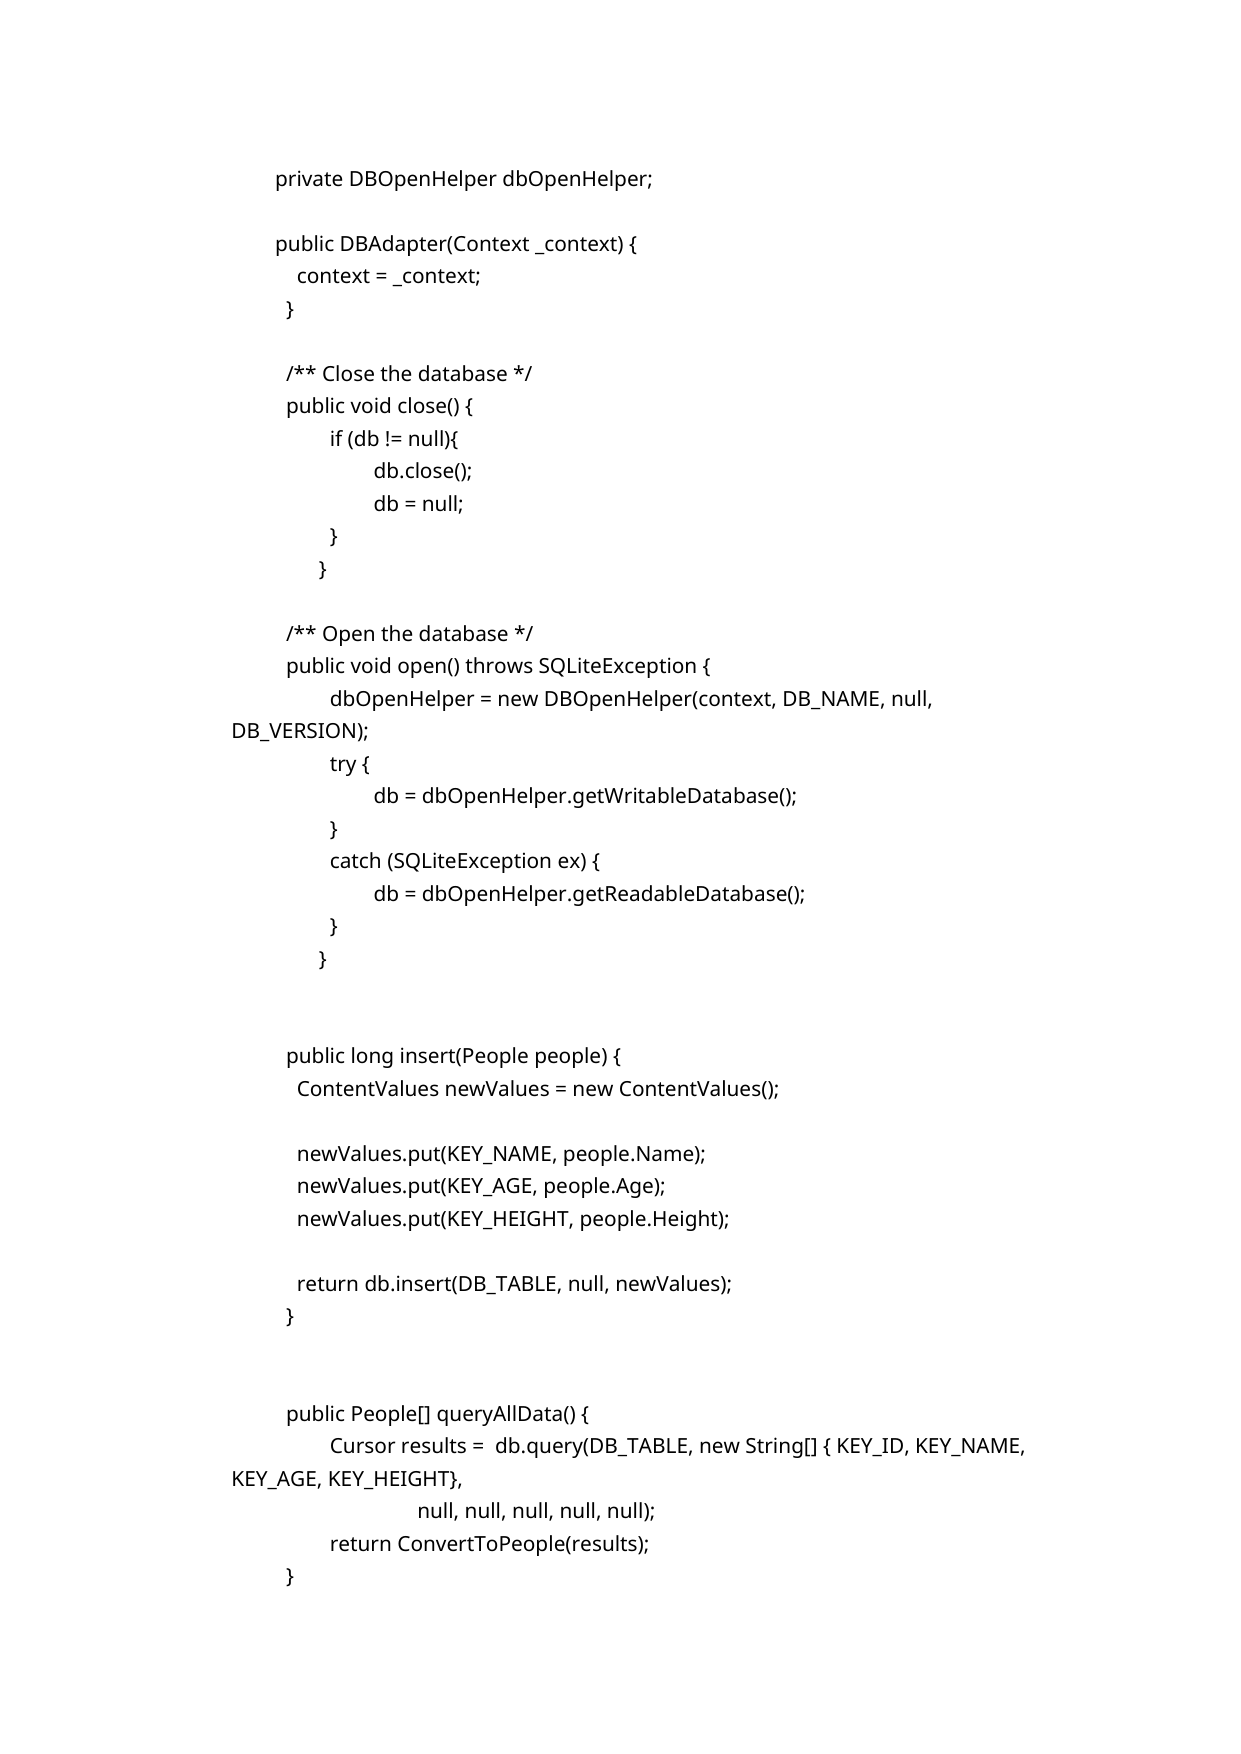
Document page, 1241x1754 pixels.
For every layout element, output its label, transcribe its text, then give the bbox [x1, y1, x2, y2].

text } [231, 552, 1053, 584]
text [231, 1429, 1053, 1494]
text public long insert(People people) { [231, 1039, 1053, 1072]
text ContentValues newValues = new ContentValues(); [231, 1072, 1053, 1104]
text } [231, 909, 1053, 942]
text db = null; [231, 487, 1053, 519]
text db.close(); [231, 454, 1053, 487]
text return db.insert(DB_TABLE, null, newValues); [231, 1267, 1053, 1299]
text } [231, 942, 1053, 974]
text } [231, 812, 1053, 844]
text return ConvertToPeople(results); [231, 1527, 1053, 1559]
text dbOpenHelper = new DBOpenHelper(context, DB_NAME, null, DB_VERSION); [231, 682, 1053, 747]
text null, null, null, null, null); [231, 1494, 1053, 1527]
text public void close() { [231, 389, 1053, 422]
text private DBOpenHelper dbOpenHelper; [231, 162, 1053, 194]
text /** Open the database */ [231, 617, 1053, 649]
text public DBAdapter(Context _context) { [231, 227, 1053, 259]
text } [231, 1299, 1053, 1332]
text try { [231, 747, 1053, 779]
text newValues.put(KEY_NAME, people.Name); [231, 1137, 1053, 1169]
text newValues.put(KEY_HEIGHT, people.Height); [231, 1202, 1053, 1234]
text newValues.put(KEY_AGE, people.Age); [231, 1169, 1053, 1202]
text } [231, 1559, 1053, 1592]
text if (db != null){ [231, 422, 1053, 454]
text public void open() throws SQLiteException { [231, 649, 1053, 682]
text } [231, 519, 1053, 552]
text catch (SQLiteException ex) { [231, 844, 1053, 877]
text /** Close the database */ [231, 357, 1053, 389]
text context = _context; [231, 259, 1053, 292]
text public People[] queryAllData() { [231, 1397, 1053, 1429]
text db = dbOpenHelper.getReadableDatabase(); [231, 877, 1053, 909]
text db = dbOpenHelper.getWritableDatabase(); [231, 779, 1053, 812]
text } [231, 292, 1053, 324]
